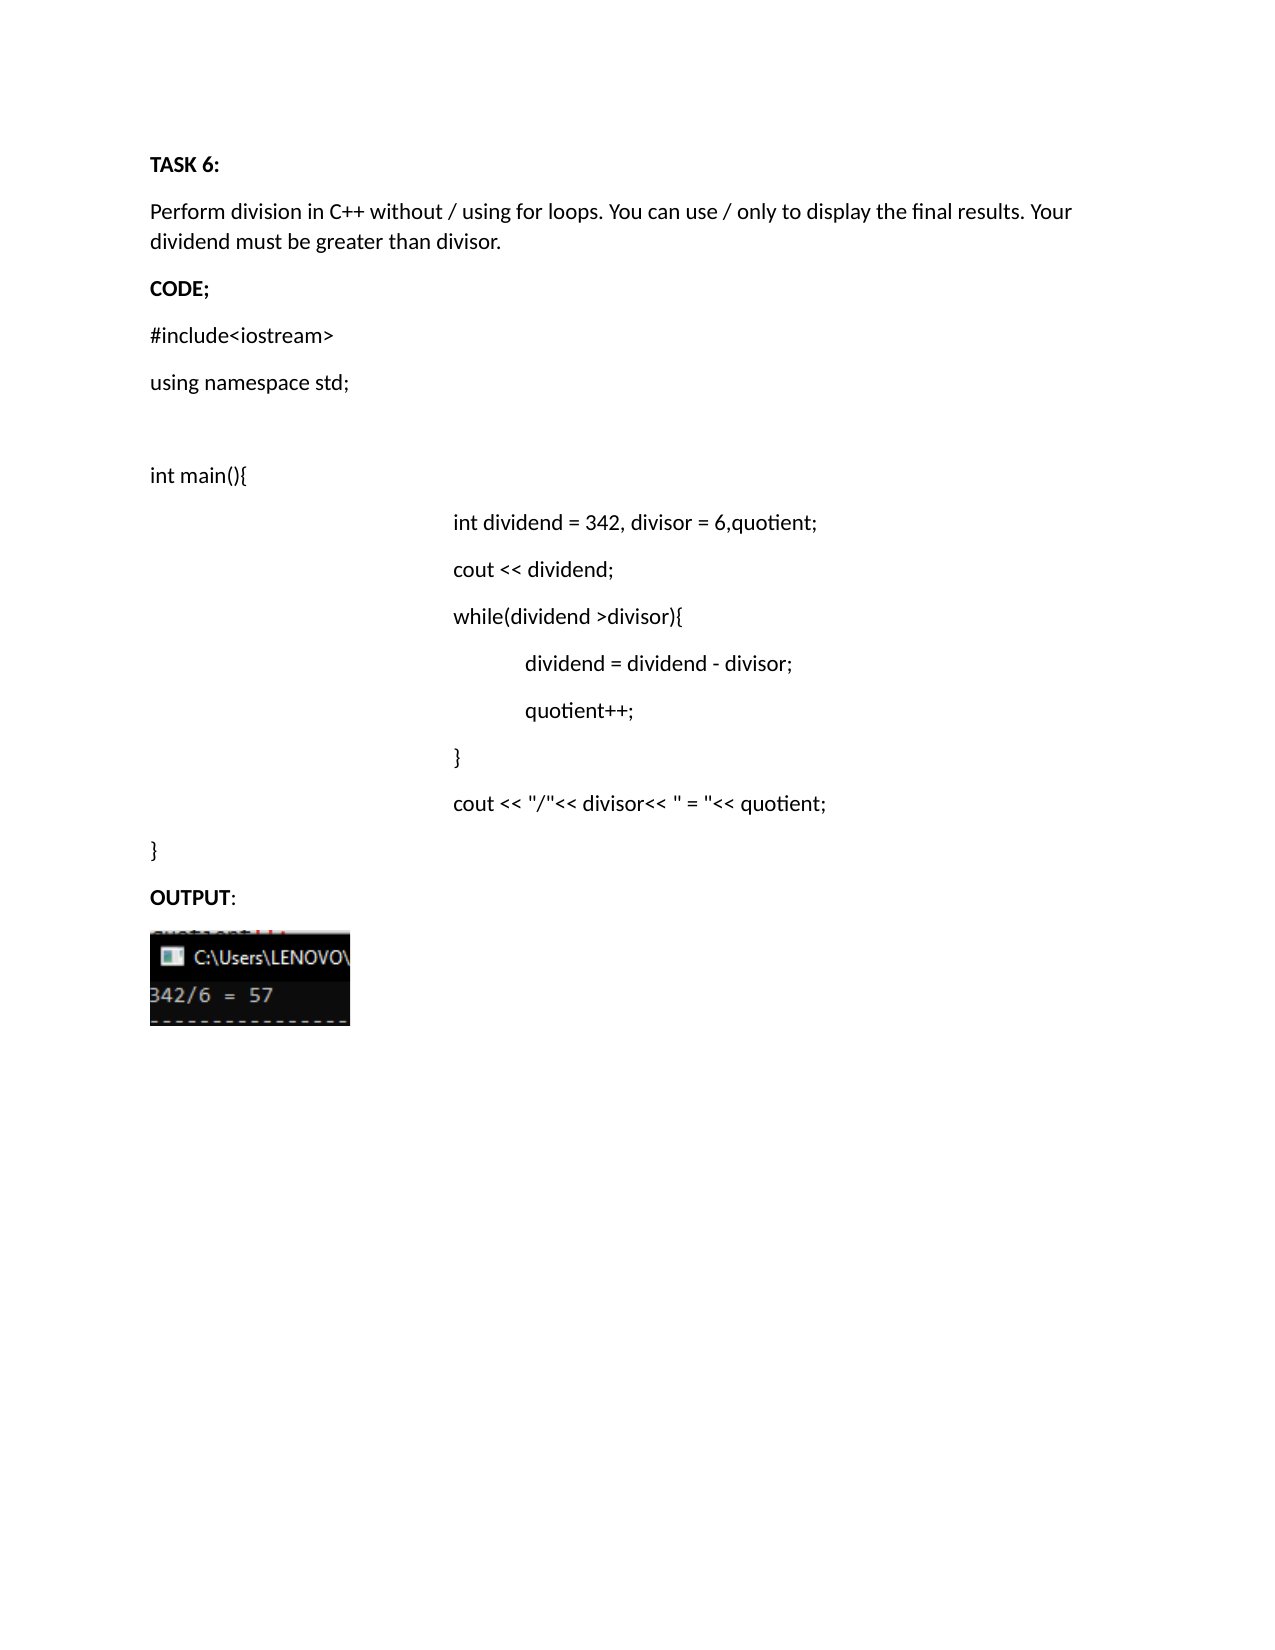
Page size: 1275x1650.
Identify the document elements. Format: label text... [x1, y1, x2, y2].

text int dividend = 342, divisor = 6,quotient; [150, 508, 1125, 536]
text } [150, 836, 1125, 864]
text CODE; [150, 274, 1125, 302]
text #include<iostream> [150, 321, 1125, 349]
picture [150, 930, 350, 1026]
text } [150, 743, 1125, 771]
text cout << dividend; [150, 555, 1125, 583]
text OUTPUT: [150, 883, 1125, 911]
text Perform division in C++ without / using for loops. You can use / only to display the final results. Your dividend must be greater than divisor. [150, 197, 1125, 255]
text cout << "/"<< divisor<< " = "<< quotient; [150, 789, 1125, 818]
text quotient++; [150, 696, 1125, 724]
text TASK 6: [150, 150, 1125, 178]
text dividend = dividend - divisor; [150, 649, 1125, 677]
text int main(){ [150, 461, 1125, 489]
text using namespace std; [150, 368, 1125, 396]
text while(dividend >divisor){ [150, 602, 1125, 630]
